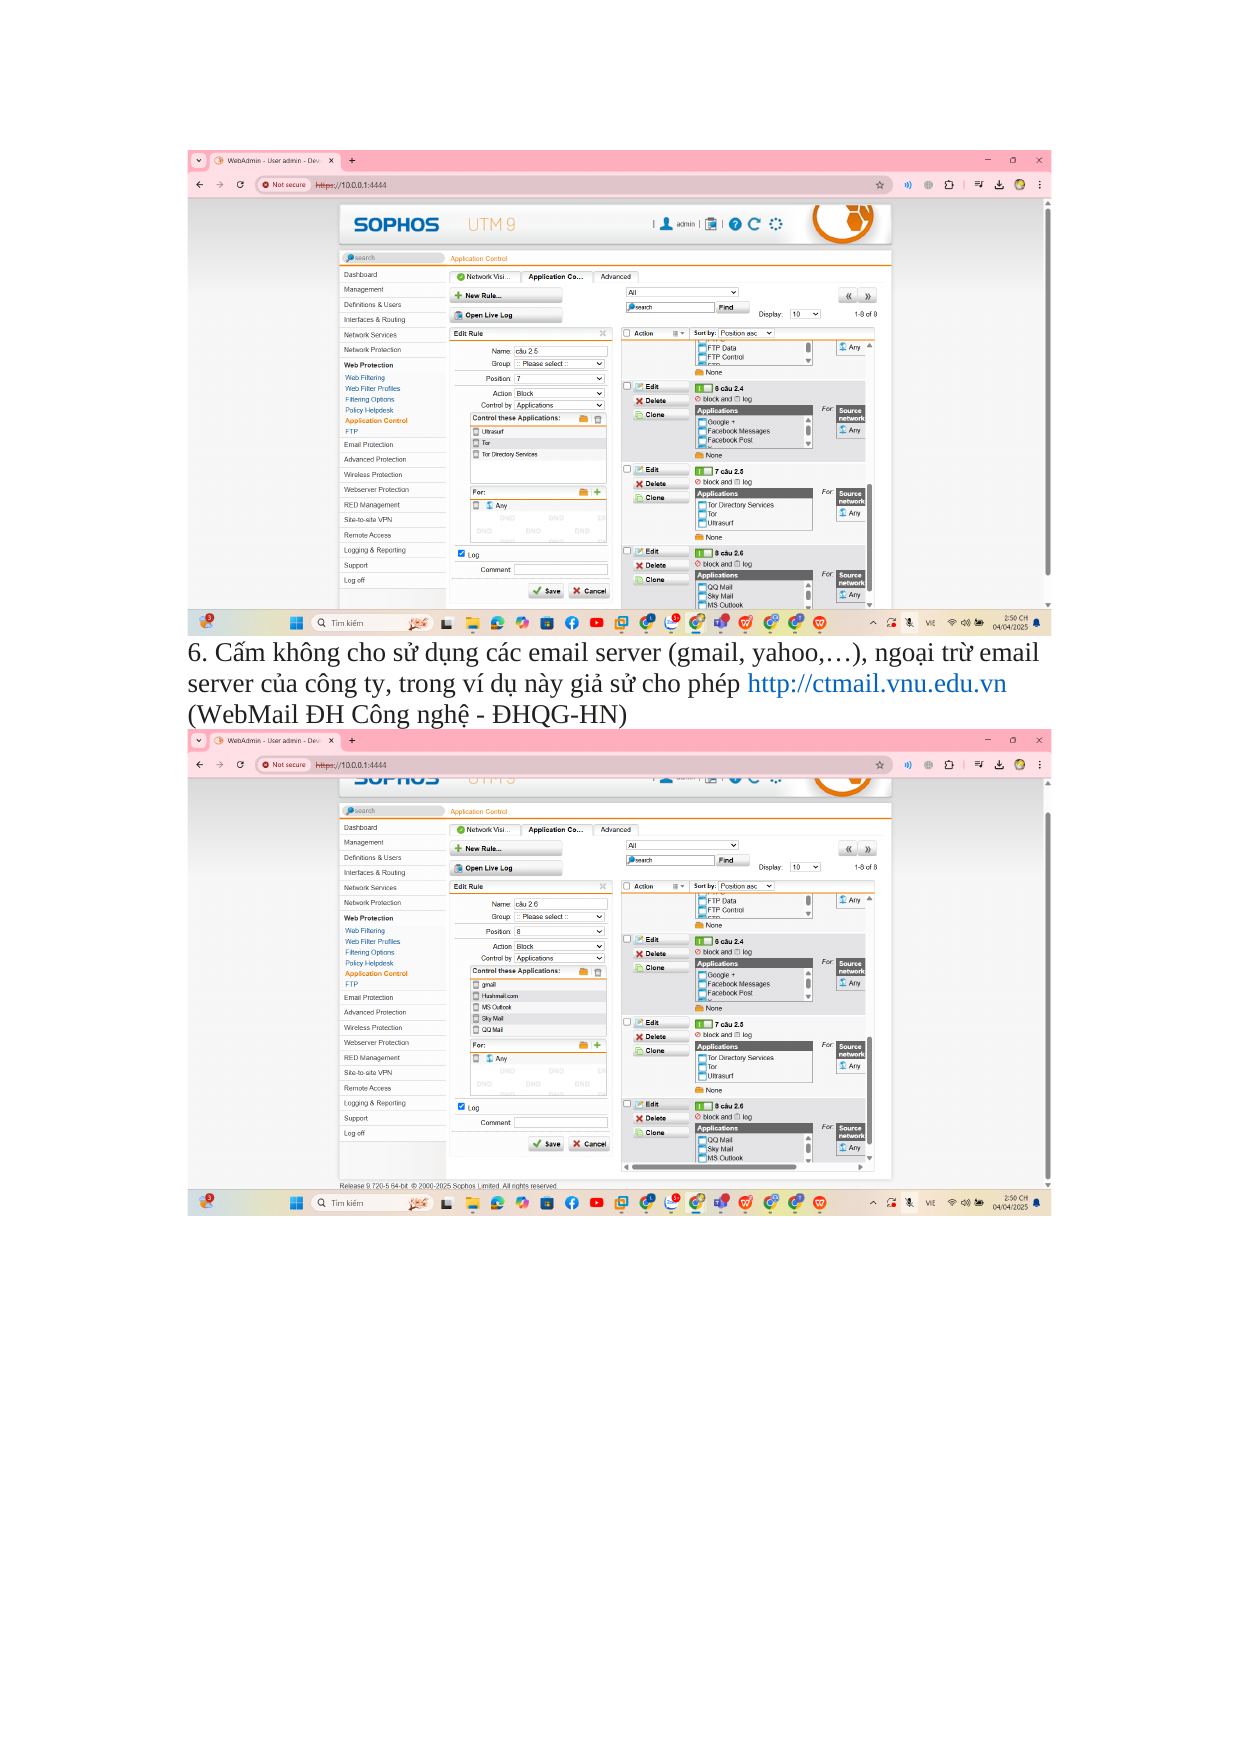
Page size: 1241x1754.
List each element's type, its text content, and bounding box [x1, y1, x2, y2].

picture [187, 729, 1052, 1216]
text (WebMail ĐH Công nghệ - ĐHQG-HN) [187, 698, 1053, 729]
text server của công ty, trong ví dụ này giả sử cho phép http://ctmail.vnu.edu.vn [187, 667, 1053, 698]
text 6. Cấm không cho sử dụng các email server (gmail, yahoo,…), ngoại trừ email [187, 636, 1053, 667]
picture [187, 150, 1052, 636]
